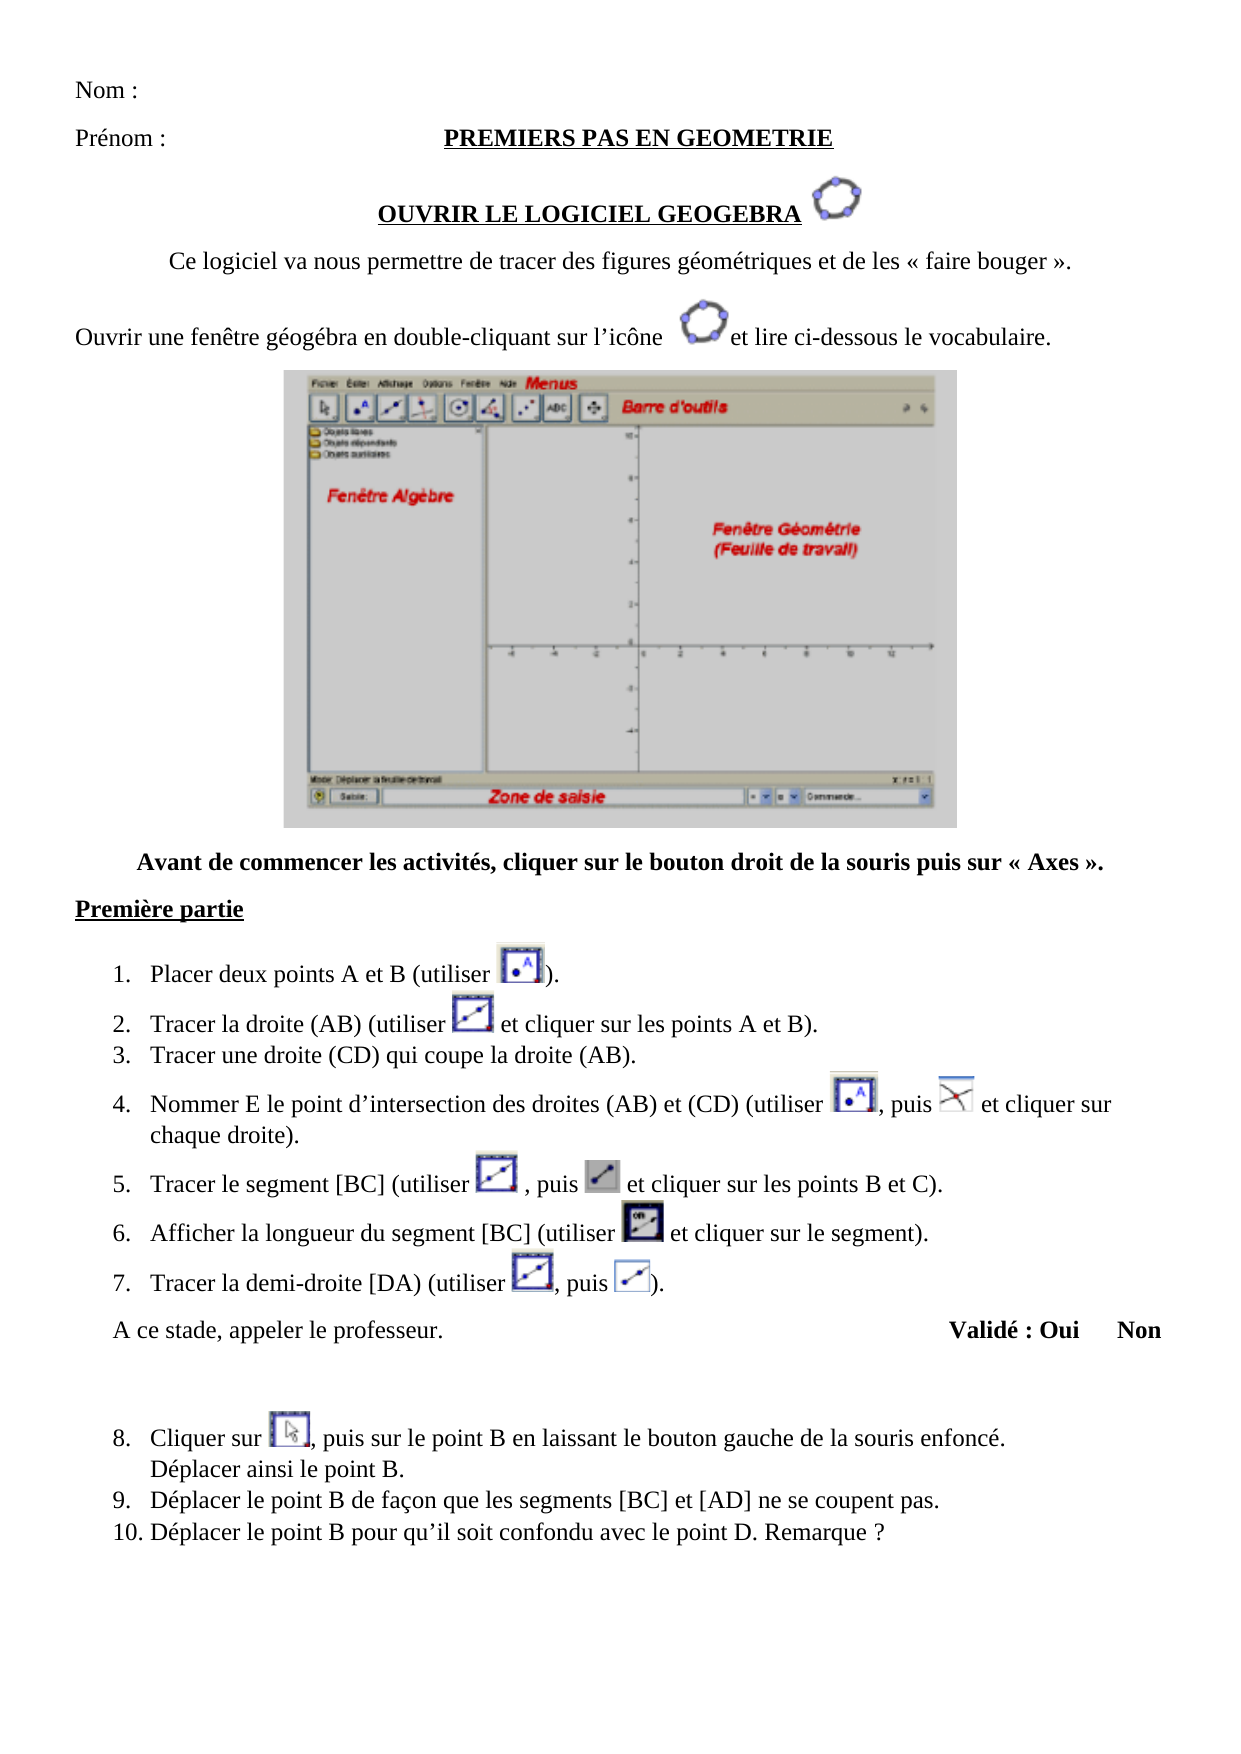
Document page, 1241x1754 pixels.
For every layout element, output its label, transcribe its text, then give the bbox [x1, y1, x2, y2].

list Placer deux points A et B (utiliser ). [112, 942, 1165, 988]
text Prénom : PREMIERS PAS EN GEOMETRIE [75, 123, 1165, 151]
text Nom : [75, 75, 1165, 104]
list Déplacer le point B pour qu’il soit confondu avec le point D. Remarque ? [112, 1517, 1165, 1545]
text Première partie [75, 894, 1165, 923]
list Déplacer ainsi le point B. [150, 1454, 1165, 1483]
list Tracer le segment [BC] (utiliser , puis et cliquer sur les points B et C). [112, 1151, 1165, 1198]
text Ce logiciel va nous permettre de tracer des figures géométriques et de les « faire bouger ». [75, 246, 1165, 275]
list Afficher la longueur du segment [BC] (utiliser et cliquer sur le segment). [112, 1201, 1165, 1247]
text Avant de commencer les activités, cliquer sur le bouton droit de la souris puis sur « Axes ». [75, 847, 1165, 875]
list Tracer la droite (AB) (utiliser et cliquer sur les points A et B). [112, 990, 1165, 1038]
text A ce stade, appeler le professeur. Validé : Oui Non [112, 1316, 1165, 1344]
text OUVRIR LE LOGICIEL GEOGEBRA [75, 170, 1165, 227]
list Cliquer sur , puis sur le point B en laissant le bouton gauche de la souris enfoncé. [112, 1411, 1165, 1452]
list Tracer la demi-droite [DA) (utiliser , puis ). [112, 1249, 1165, 1297]
list Déplacer le point B de façon que les segments [BC] et [AD] ne se coupent pas. [112, 1486, 1165, 1514]
list Tracer une droite (CD) qui coupe la droite (AB). [112, 1040, 1165, 1069]
list Nommer E le point d’intersection des droites (AB) et (CD) (utiliser , puis et cliquer sur chaque droite). [112, 1071, 1165, 1148]
text Ouvrir une fenêtre géogébra en double-cliquant sur l’icône et lire ci-dessous le vocabulaire. [75, 294, 1165, 351]
